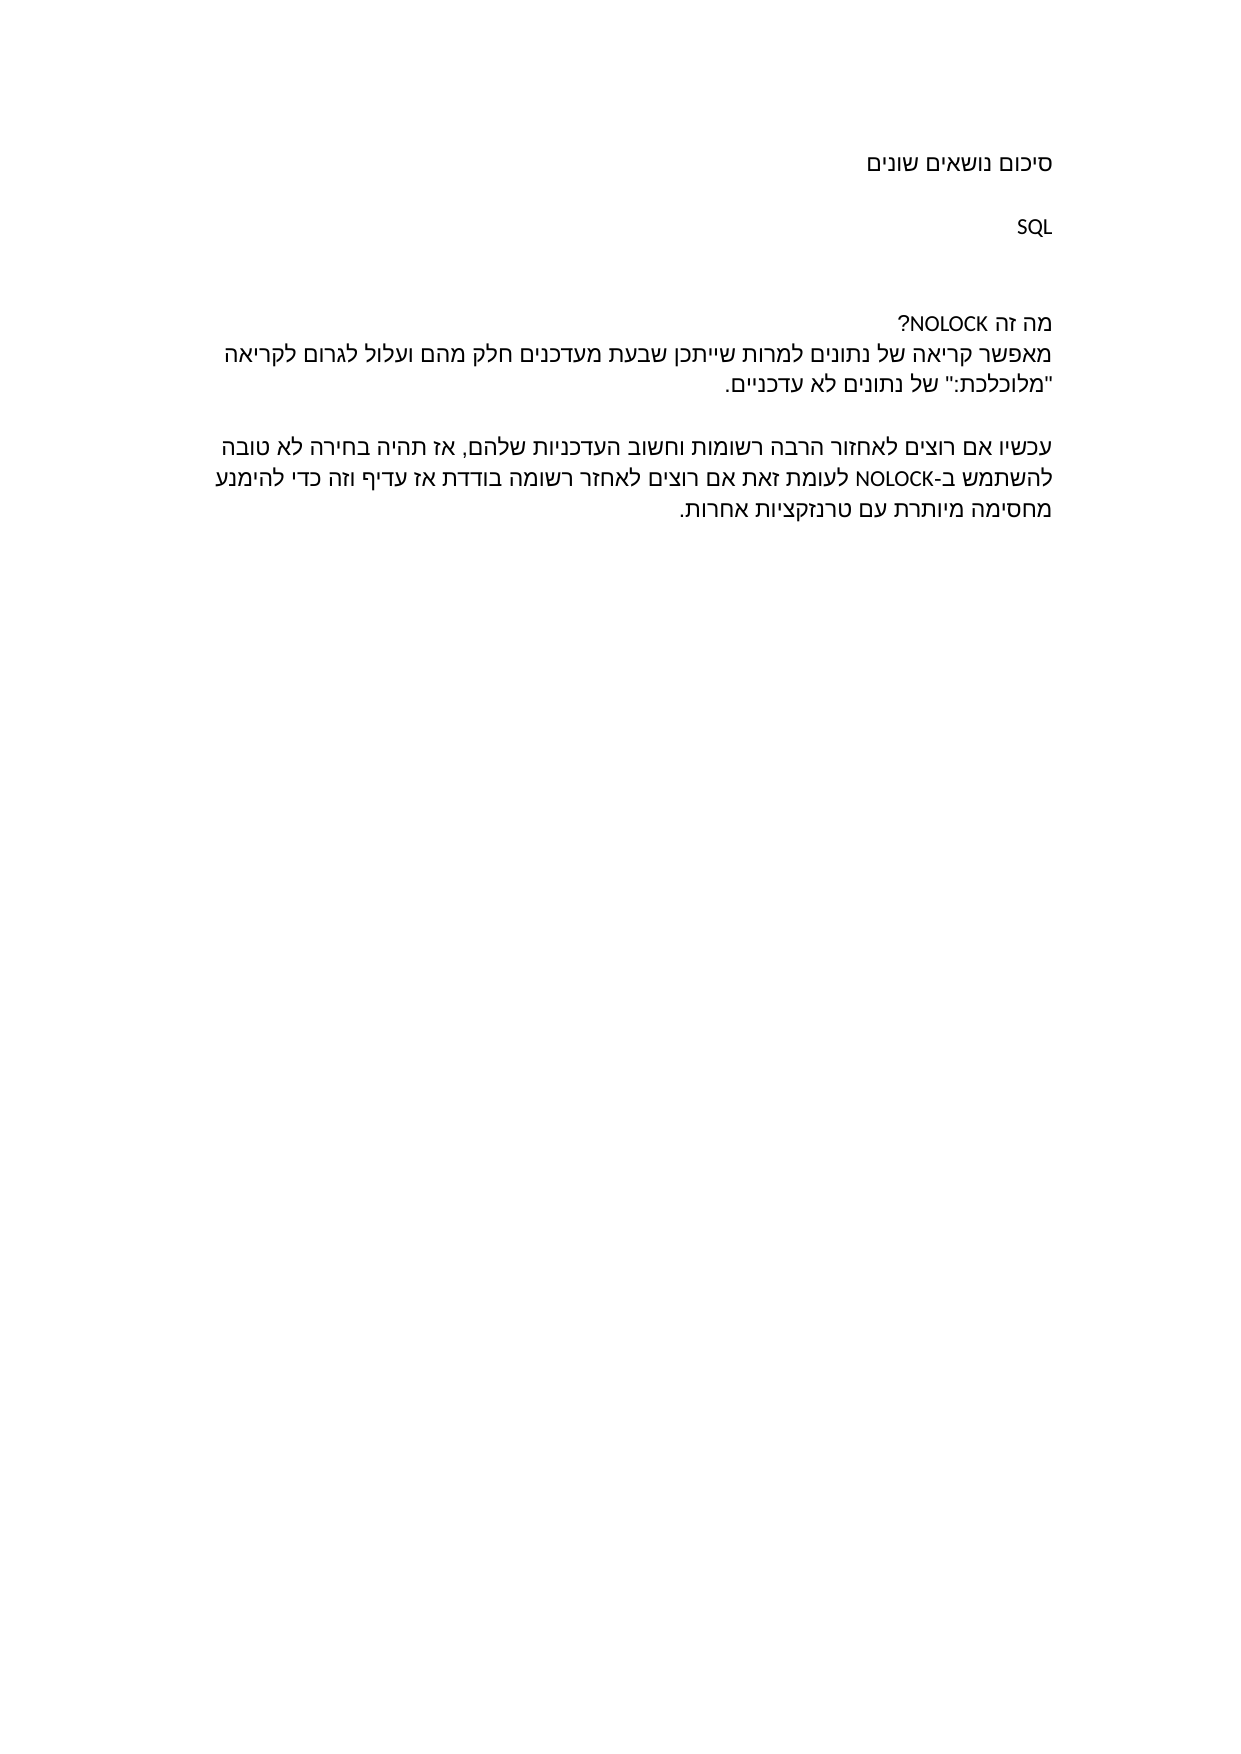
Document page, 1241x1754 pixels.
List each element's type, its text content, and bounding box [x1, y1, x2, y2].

text מאפשר קריאה של נתונים למרות שייתכן שבעת מעדכנים חלק מהם ועלול לגרום לקריאה "מלוכלכת:" של נתונים לא עדכניים. [187, 341, 1053, 398]
text עכשיו אם רוצים לאחזור הרבה רשומות וחשוב העדכניות שלהם, אז תהיה בחירה לא טובה להשתמש ב-NOLOCK לעומת זאת אם רוצים לאחזר רשומה בודדת אז עדיף וזה כדי להימנע מחסימה מיותרת עם טרנזקציות אחרות. [187, 434, 1053, 522]
text סיכום נושאים שונים [187, 150, 1053, 176]
text SQL [187, 212, 1053, 240]
text מה זה NOLOCK? [187, 309, 1053, 337]
